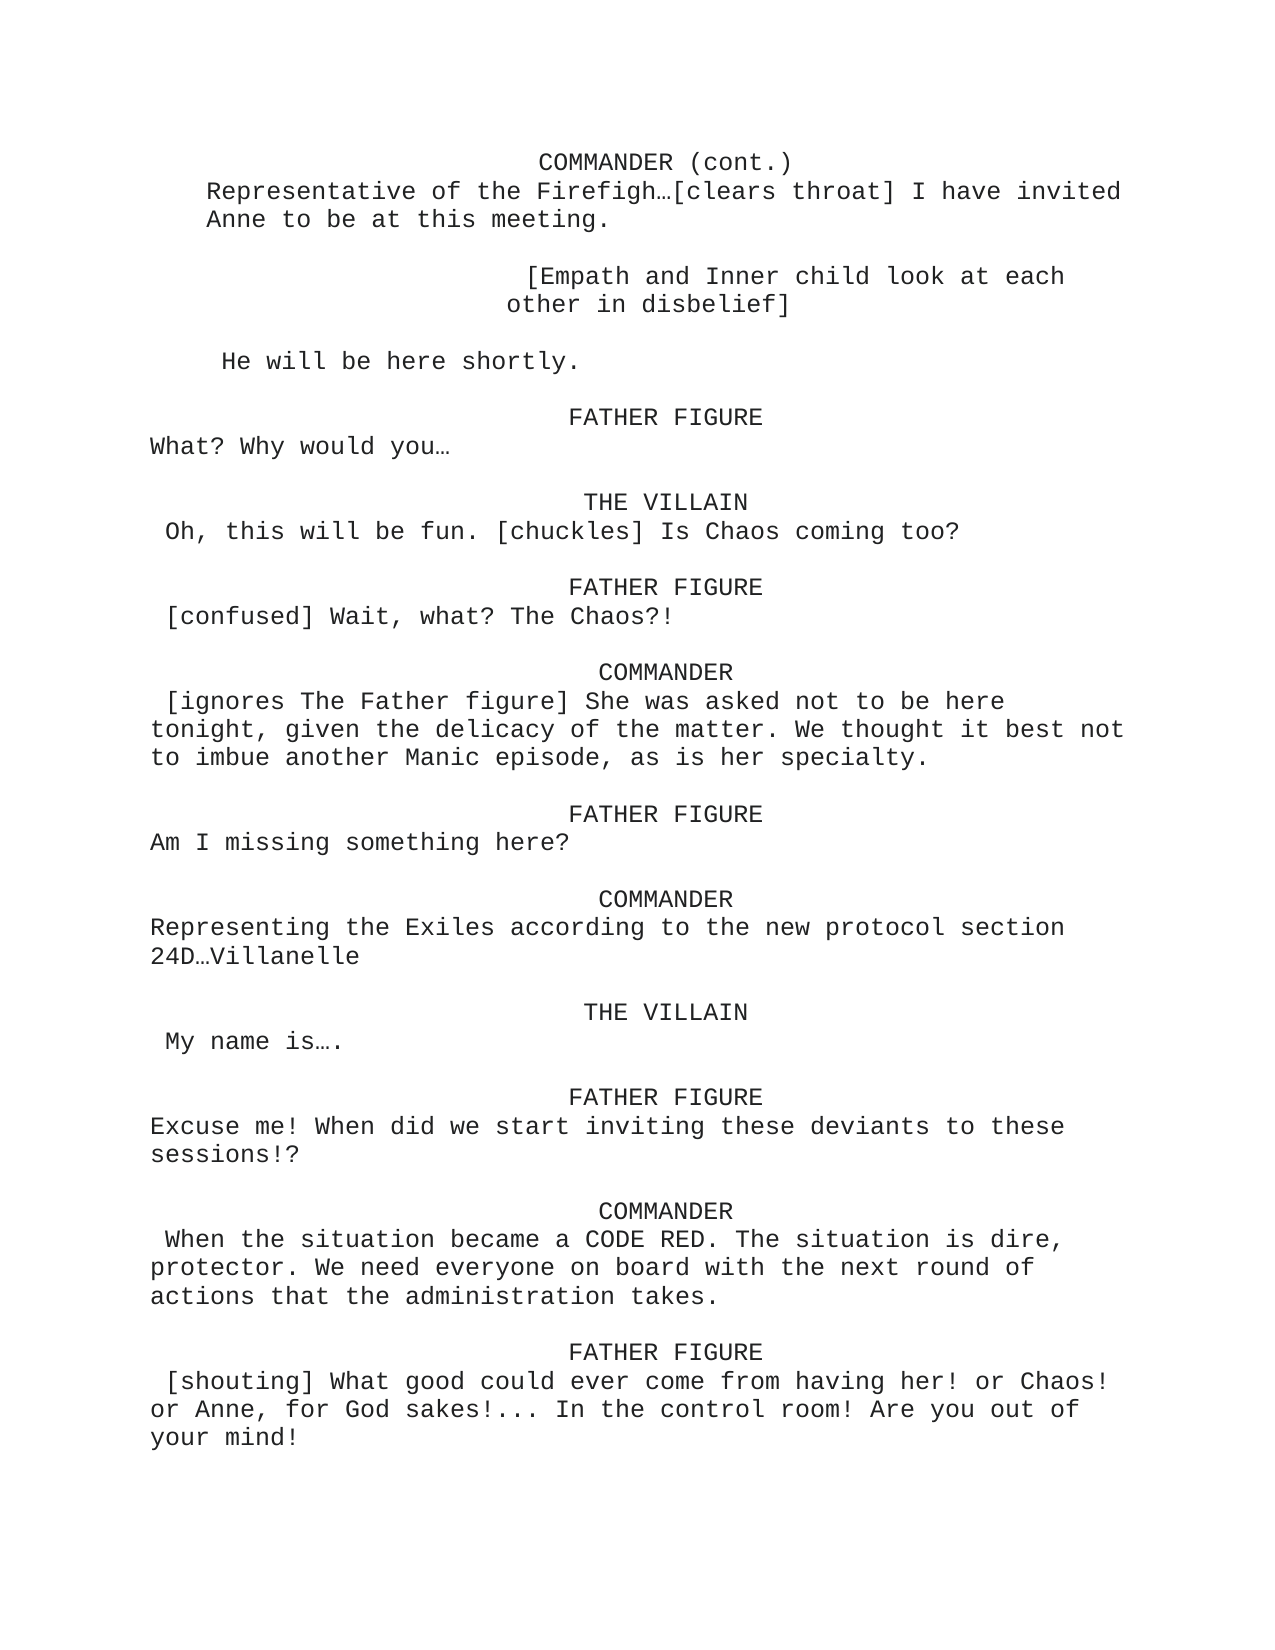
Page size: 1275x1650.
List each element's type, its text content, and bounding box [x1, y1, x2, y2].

text COMMANDER [206, 1198, 1125, 1227]
text [shouting] What good could ever come from having her! or Chaos! or Anne, for God sakes!... In the control room! Are you out of your mind! [150, 1368, 1125, 1453]
text FATHER FIGURE [206, 575, 1125, 603]
text FATHER FIGURE [206, 1085, 1125, 1113]
text COMMANDER [206, 887, 1125, 915]
text My name is…. [150, 1028, 1125, 1057]
text Oh, this will be fun. [chuckles] Is Chaos coming too? [150, 518, 1125, 547]
text Representative of the Firefigh…[clears throat] I have invited Anne to be at this meeting. [206, 178, 1125, 235]
text [Empath and Inner child look at each other in disbelief] [506, 263, 1125, 320]
text When the situation became a CODE RED. The situation is dire, protector. We need everyone on board with the next round of actions that the administration takes. [150, 1227, 1125, 1312]
text [confused] Wait, what? The Chaos?! [150, 603, 1125, 632]
text He will be here shortly. [206, 348, 1125, 377]
text What? Why would you… [150, 433, 1125, 462]
text Am I missing something here? [150, 830, 1125, 858]
text Representing the Exiles according to the new protocol section 24D…Villanelle [150, 915, 1125, 972]
text COMMANDER [206, 660, 1125, 688]
text FATHER FIGURE [206, 405, 1125, 433]
text Excuse me! When did we start inviting these deviants to these sessions!? [150, 1113, 1125, 1170]
text FATHER FIGURE [206, 1340, 1125, 1368]
text THE VILLAIN [206, 1000, 1125, 1028]
text COMMANDER (cont.) [206, 150, 1125, 178]
text FATHER FIGURE [206, 802, 1125, 830]
text [ignores The Father figure] She was asked not to be here tonight, given the delicacy of the matter. We thought it best not to imbue another Manic episode, as is her specialty. [150, 688, 1125, 773]
text THE VILLAIN [206, 490, 1125, 518]
